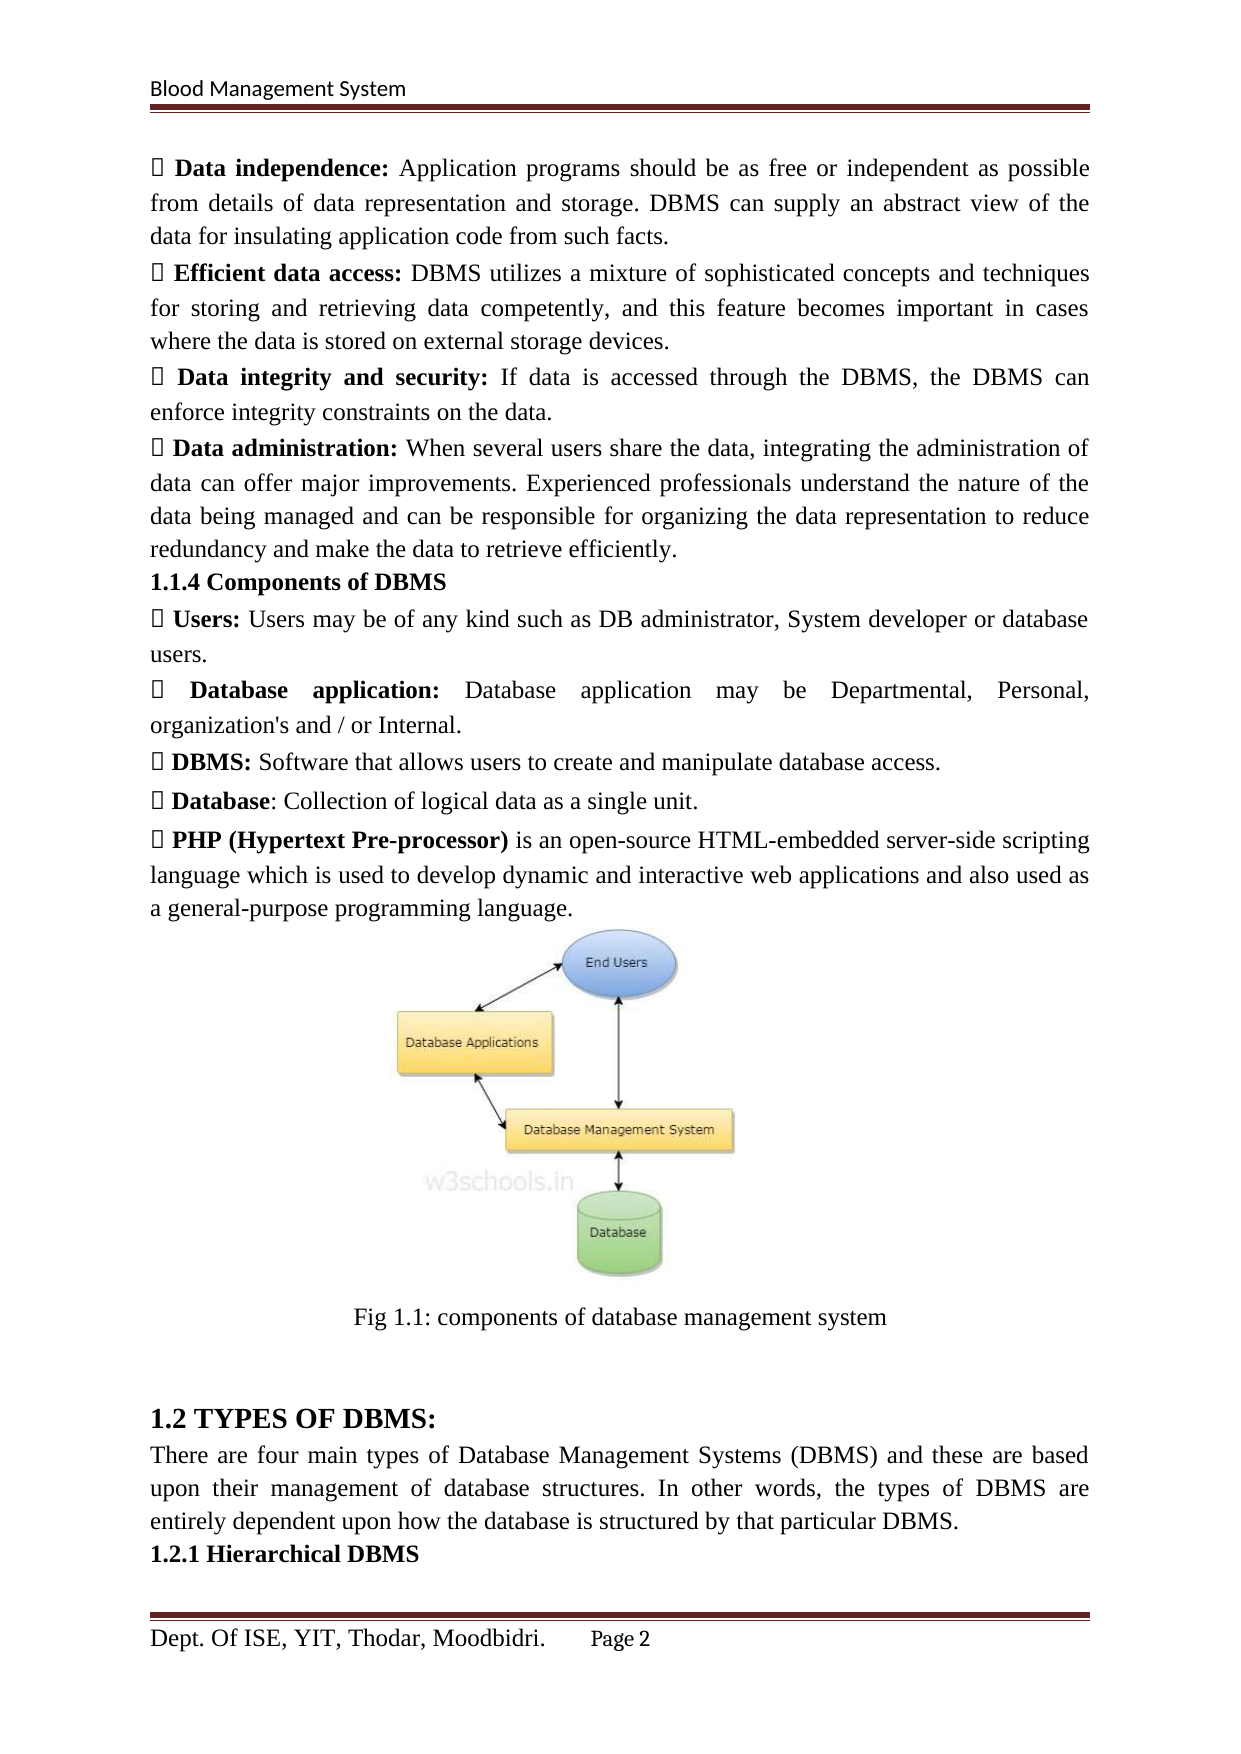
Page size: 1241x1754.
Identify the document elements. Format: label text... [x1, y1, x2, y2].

text There are four main types of Database Management Systems (DBMS) and these are based upon their management of database structures. In other words, the types of DBMS are entirely dependent upon how the database is structured by that particular DBMS. [150, 1440, 1090, 1534]
text  Database application: Database application may be Departmental, Personal, organization's and / or Internal. [150, 672, 1090, 739]
text 1.2.1 Hierarchical DBMS [150, 1539, 1090, 1567]
text  Data administration: When several users share the data, integrating the administration of data can offer major improvements. Experienced professionals understand the nature of the data being managed and can be responsible for organizing the data representation to reduce redundancy and make the data to retrieve efficiently. [150, 430, 1090, 563]
text  PHP (Hypertext Pre-processor) is an open-source HTML-embedded server-side scripting language which is used to develop dynamic and interactive web applications and also used as a general-purpose programming language. [150, 822, 1090, 922]
text 1.1.4 Components of DBMS [150, 567, 1090, 596]
text  Data integrity and security: If data is accessed through the DBMS, the DBMS can enforce integrity constraints on the data. [150, 359, 1090, 426]
text  Database: Collection of logical data as a single unit. [150, 782, 1090, 816]
text  Data independence: Application programs should be as free or independent as possible from details of data representation and storage. DBMS can supply an abstract view of the data for insulating application code from such facts. [150, 150, 1090, 250]
text  Users: Users may be of any kind such as DB administrator, System developer or database users. [150, 601, 1090, 668]
picture [390, 928, 849, 1284]
text  DBMS: Software that allows users to create and manipulate database access. [150, 743, 1090, 777]
list TYPES OF DBMS: [150, 1401, 1090, 1435]
text Fig 1.1: components of database management system [150, 1302, 1090, 1331]
text  Efficient data access: DBMS utilizes a mixture of sophisticated concepts and techniques for storing and retrieving data competently, and this feature becomes important in cases where the data is stored on external storage devices. [150, 254, 1090, 354]
